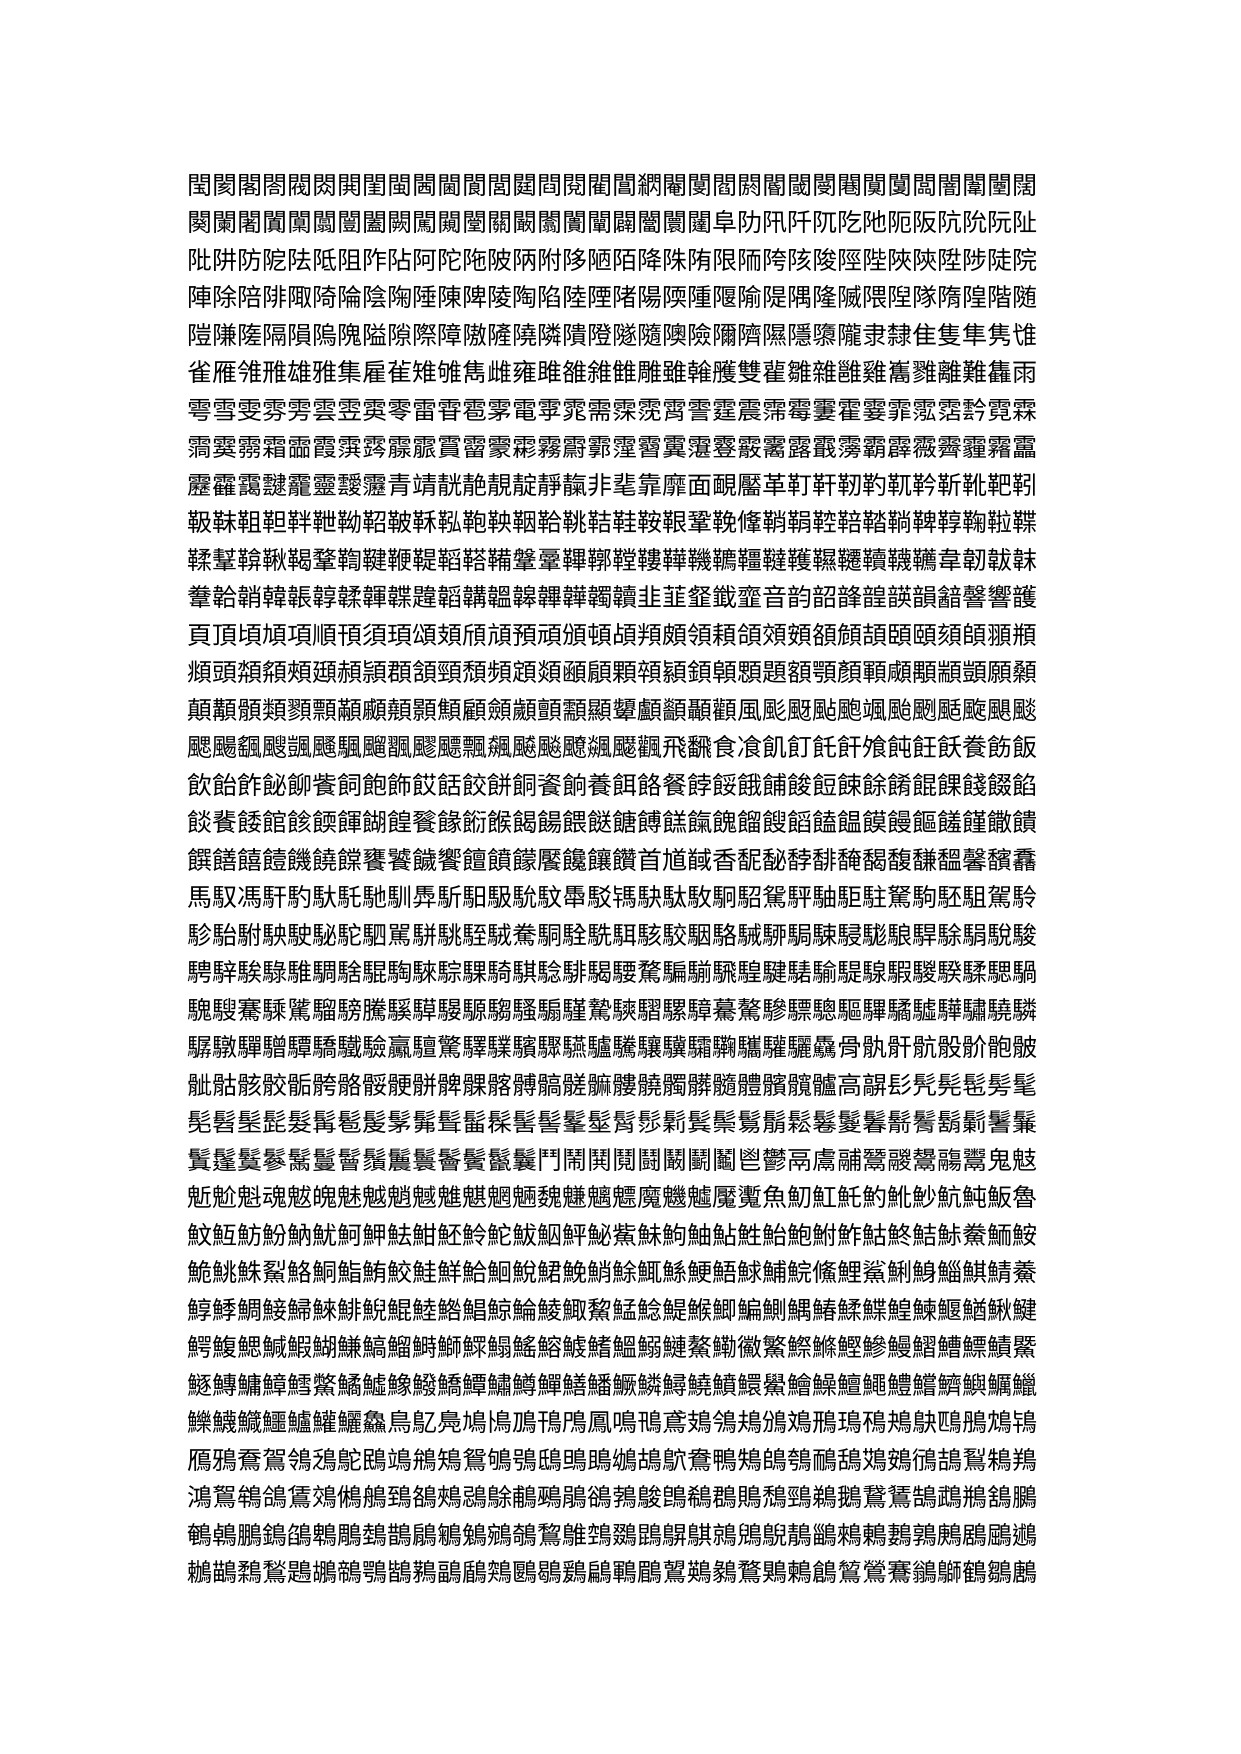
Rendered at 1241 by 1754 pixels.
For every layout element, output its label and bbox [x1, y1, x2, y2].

text [187, 164, 1053, 1589]
